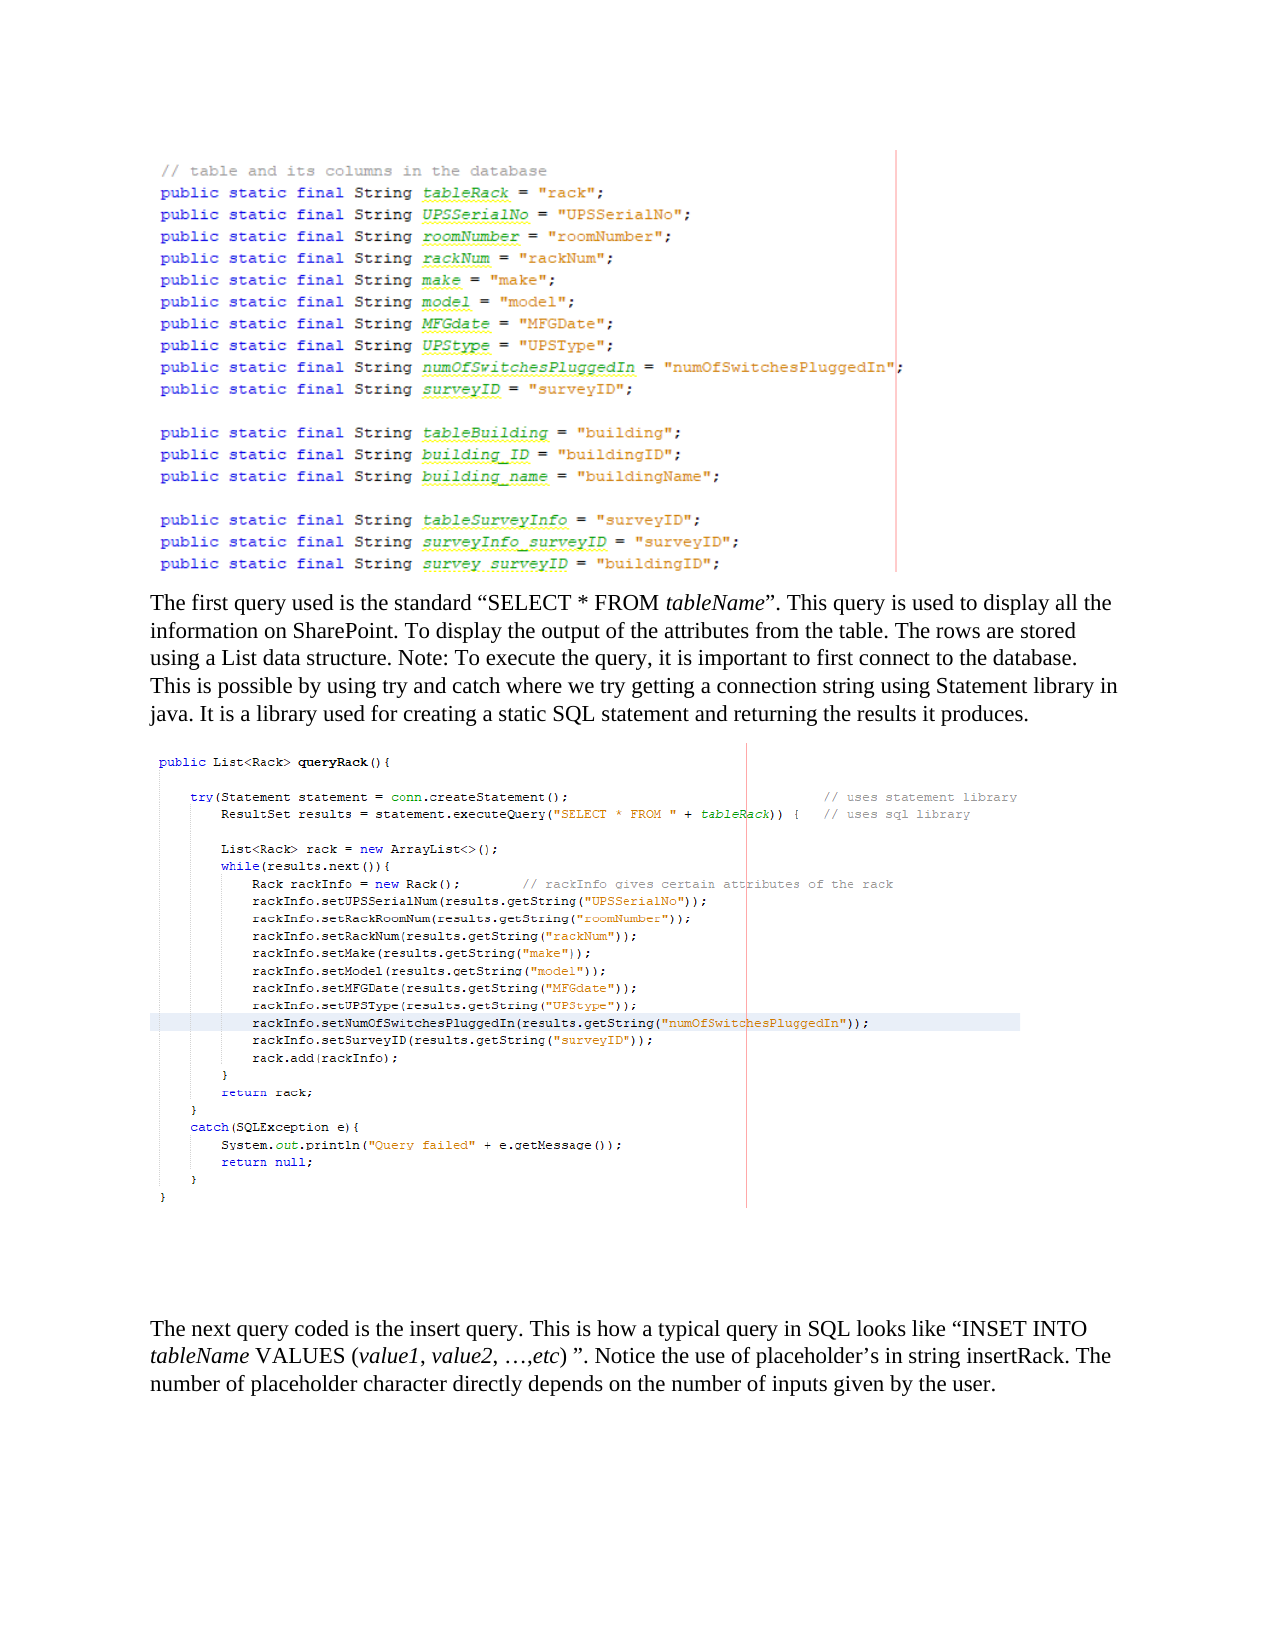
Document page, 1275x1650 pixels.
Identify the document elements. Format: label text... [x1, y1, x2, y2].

text The next query coded is the insert query. This is how a typical query in SQL looks like “INSET INTO tableName VALUES (value1, value2, …,etc) ”. Notice the use of placeholder’s in string insertRack. The number of placeholder character directly depends on the number of inputs given by the user. [150, 1314, 1125, 1396]
text The first query used is the standard “SELECT * FROM tableName”. This query is used to display all the information on SharePoint. To display the output of the attributes from the table. The rows are stored using a List data structure. Note: To execute the query, it is important to first connect to the database. This is possible by using try and catch where we try getting a connection string using Statement library in java. It is a library used for creating a static SQL statement and returning the results it produces. [150, 589, 1125, 726]
picture [150, 150, 910, 572]
picture [150, 743, 1021, 1208]
